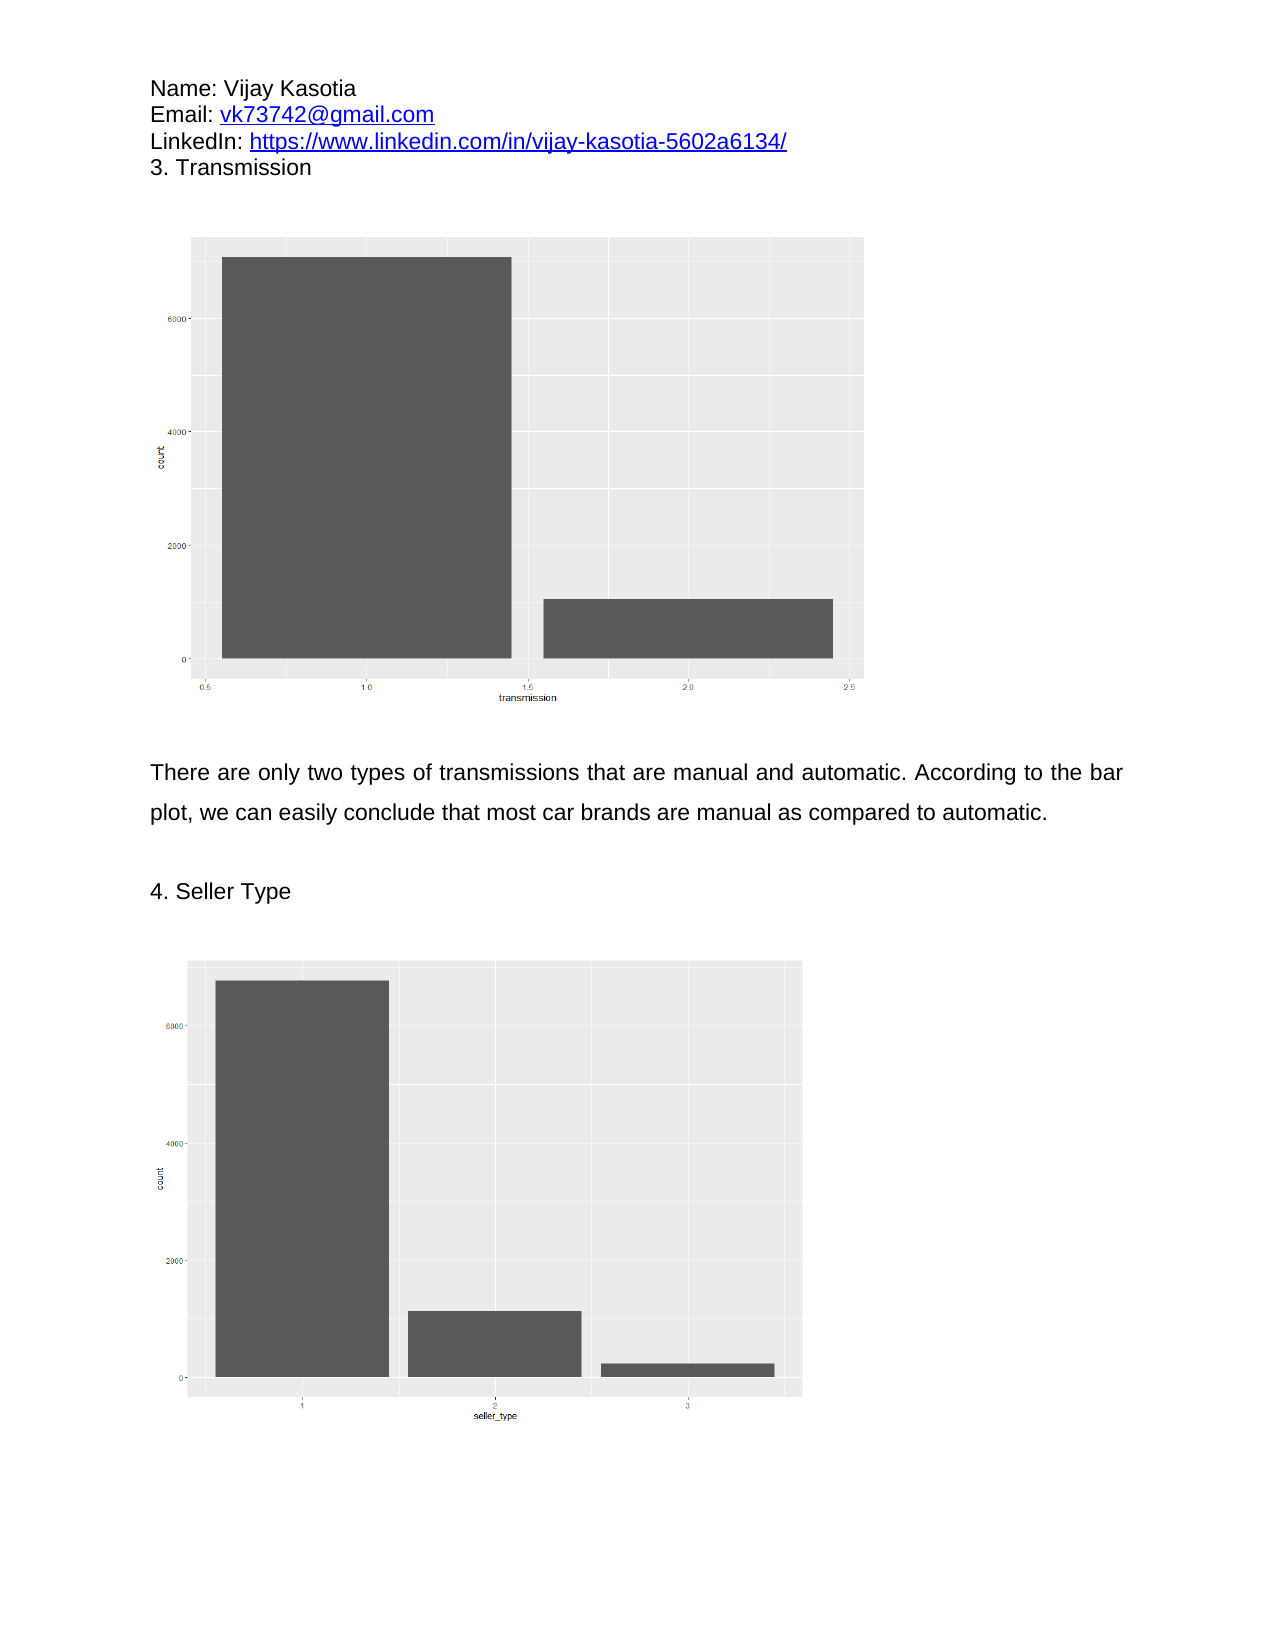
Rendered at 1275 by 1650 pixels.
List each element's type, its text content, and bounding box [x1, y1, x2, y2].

text There are only two types of transmissions that are manual and automatic. According to the bar plot, we can easily conclude that most car brands are manual as compared to automatic. [150, 759, 1125, 825]
picture [150, 956, 807, 1425]
text 3. Transmission [150, 154, 1125, 180]
picture [150, 233, 868, 707]
text 4. Seller Type [150, 878, 1125, 904]
